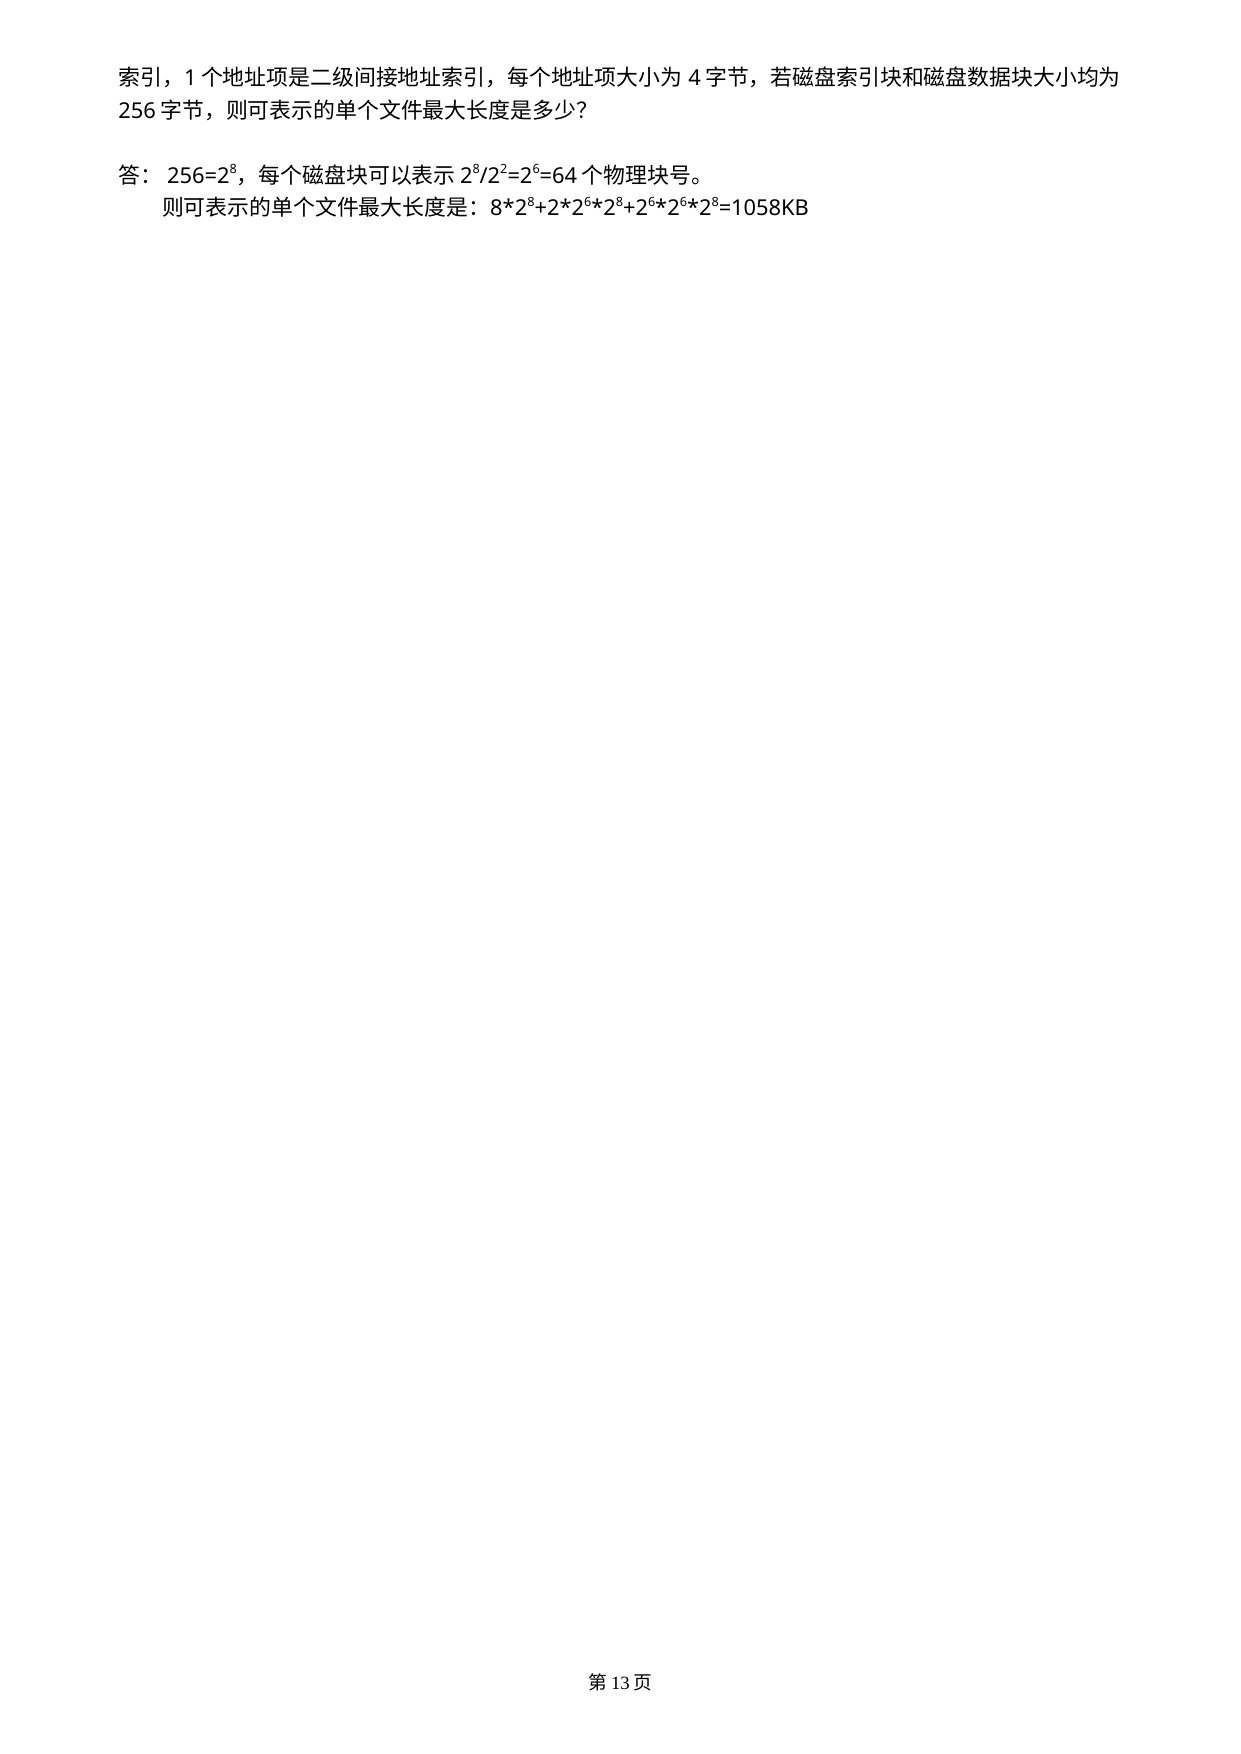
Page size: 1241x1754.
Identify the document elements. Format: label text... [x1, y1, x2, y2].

text 则可表示的单个文件最大长度是：8*28+2*26*28+26*26*28=1058KB [118, 190, 1122, 222]
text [118, 60, 1122, 125]
text 答： 256=28，每个磁盘块可以表示28/22=26=64个物理块号。 [118, 157, 1122, 190]
